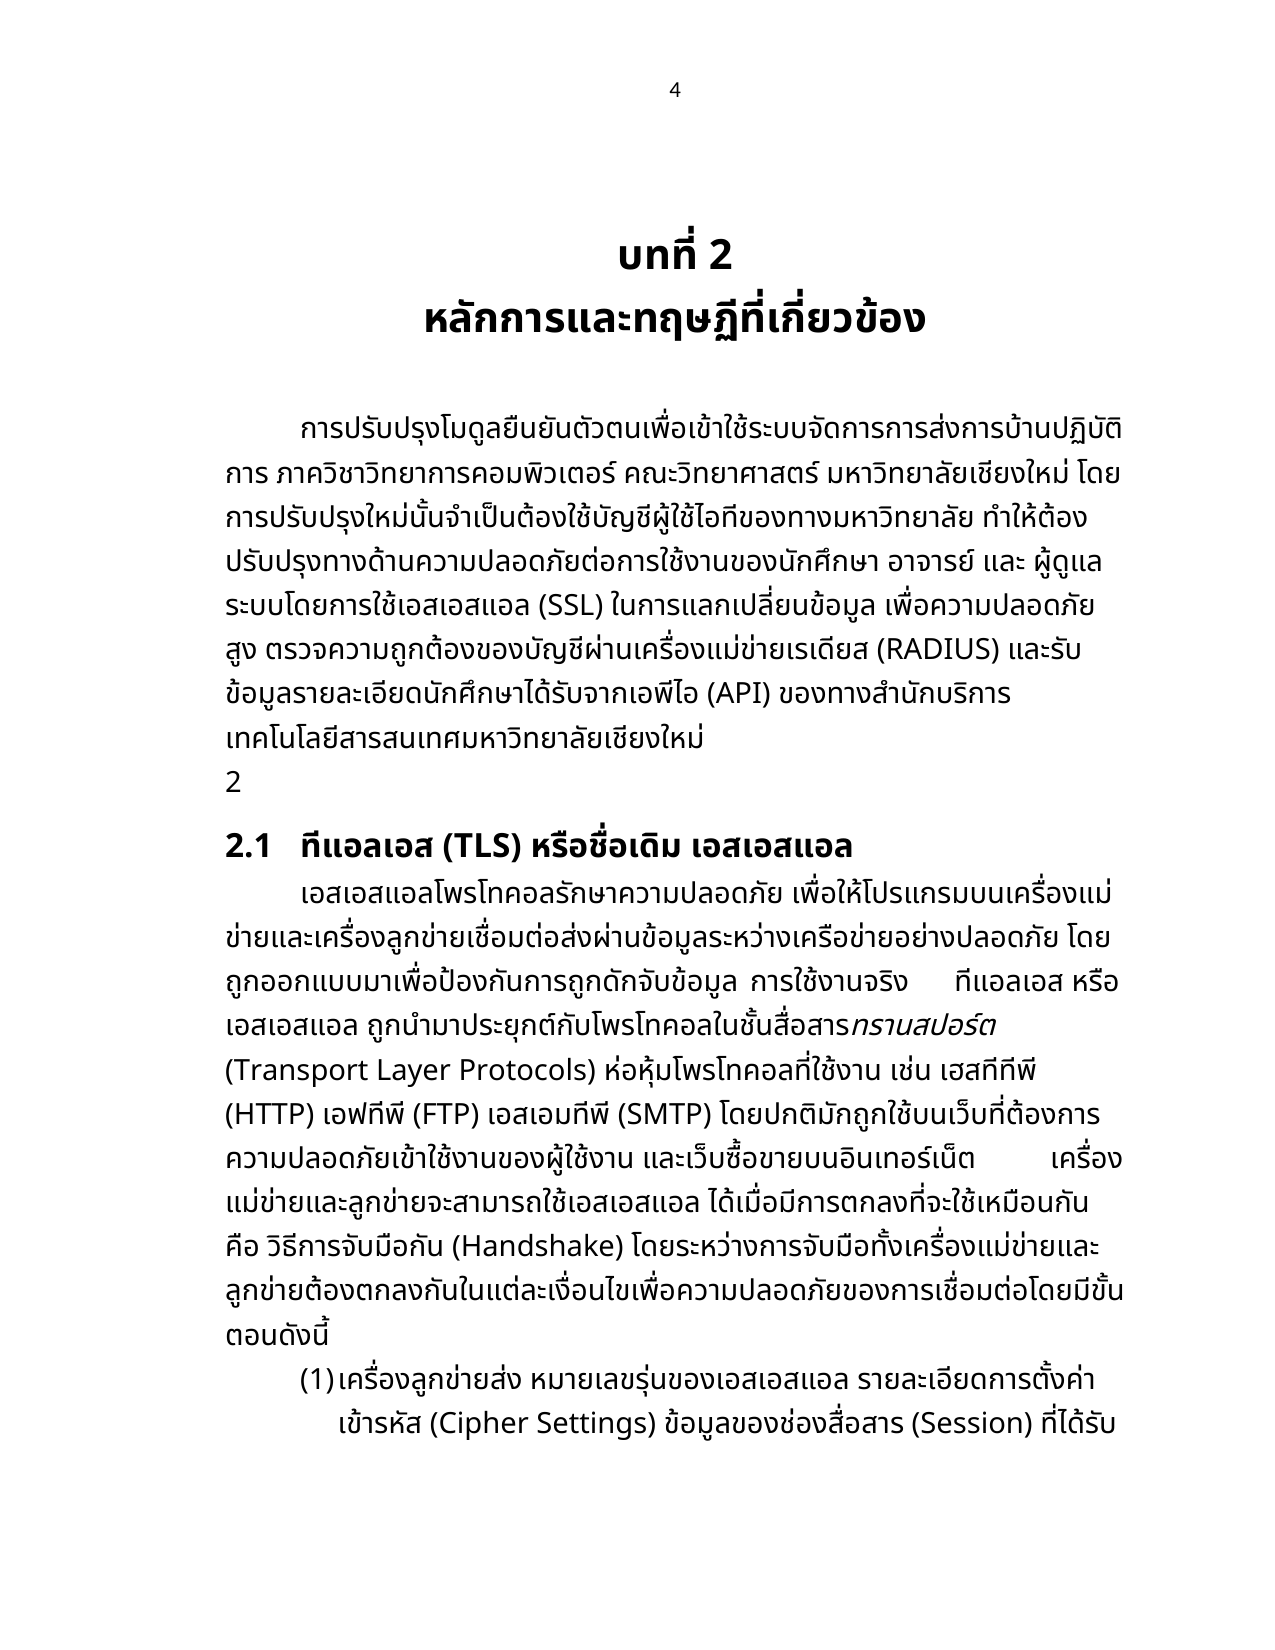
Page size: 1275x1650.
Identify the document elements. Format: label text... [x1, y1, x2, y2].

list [300, 1358, 1125, 1447]
subtitle บทที่ 2 หลักการและทฤษฏีที่เกี่ยวข้อง [225, 225, 1125, 351]
text การปรับปรุงโมดูลยืนยันตัวตนเพื่อเข้าใช้ระบบจัดการการส่งการบ้านปฏิบัติการ ภาควิชาวิทยาการคอมพิวเตอร์ คณะวิทยาศาสตร์ มหาวิทยาลัยเชียงใหม่ โดยการปรับปรุงใหม่นั้นจำเป็นต้องใช้บัญชีผู้ใช้ไอทีของทางมหาวิทยาลัย ทำให้ต้องปรับปรุงทางด้านความปลอดภัยต่อการใช้งานของนักศึกษา อาจารย์ และ ผู้ดูแลระบบโดยการใช้เอสเอสแอล (SSL) ในการแลกเปลี่ยนข้อมูล เพื่อความปลอดภัยสูง ตรวจความถูกต้องของบัญชีผ่านเครื่องแม่ข่ายเรเดียส (RADIUS) และรับข้อมูลรายละเอียดนักศึกษาได้รับจากเอพีไอ (API) ของทางสำนักบริการเทคโนโลยีสารสนเทศมหาวิทยาลัยเชียงใหม่ [225, 408, 1125, 761]
subtitle ทีแอลเอส (TLS) หรือชื่อเดิม เอสเอสแอล [225, 822, 1125, 872]
text เอสเอสแอลโพรโทคอลรักษาความปลอดภัย เพื่อให้โปรแกรมบนเครื่องแม่ข่ายและเครื่องลูกข่ายเชื่อมต่อส่งผ่านข้อมูลระหว่างเครือข่ายอย่างปลอดภัย โดยถูกออกแบบมาเพื่อป้องกันการถูกดักจับข้อมูล การใช้งานจริง ทีแอลเอส หรือ เอสเอสแอล ถูกนำมาประยุกต์กับโพรโทคอลในชั้นสื่อสารทรานสปอร์ต (Transport Layer Protocols) ห่อหุ้มโพรโทคอลที่ใช้งาน เช่น เฮสทีทีพี (HTTP) เอฟทีพี (FTP) เอสเอมทีพี (SMTP) โดยปกติมักถูกใช้บนเว็บที่ต้องการความปลอดภัยเข้าใช้งานของผู้ใช้งาน และเว็บซื้อขายบนอินเทอร์เน็ต เครื่องแม่ข่ายและลูกข่ายจะสามารถใช้เอสเอสแอล ได้เมื่อมีการตกลงที่จะใช้เหมือนกัน คือ วิธีการจับมือกัน (Handshake) โดยระหว่างการจับมือทั้งเครื่องแม่ข่ายและลูกข่ายต้องตกลงกันในแต่ละเงื่อนไขเพื่อความปลอดภัยของการเชื่อมต่อโดยมีขั้นตอนดังนี้ [225, 872, 1125, 1358]
